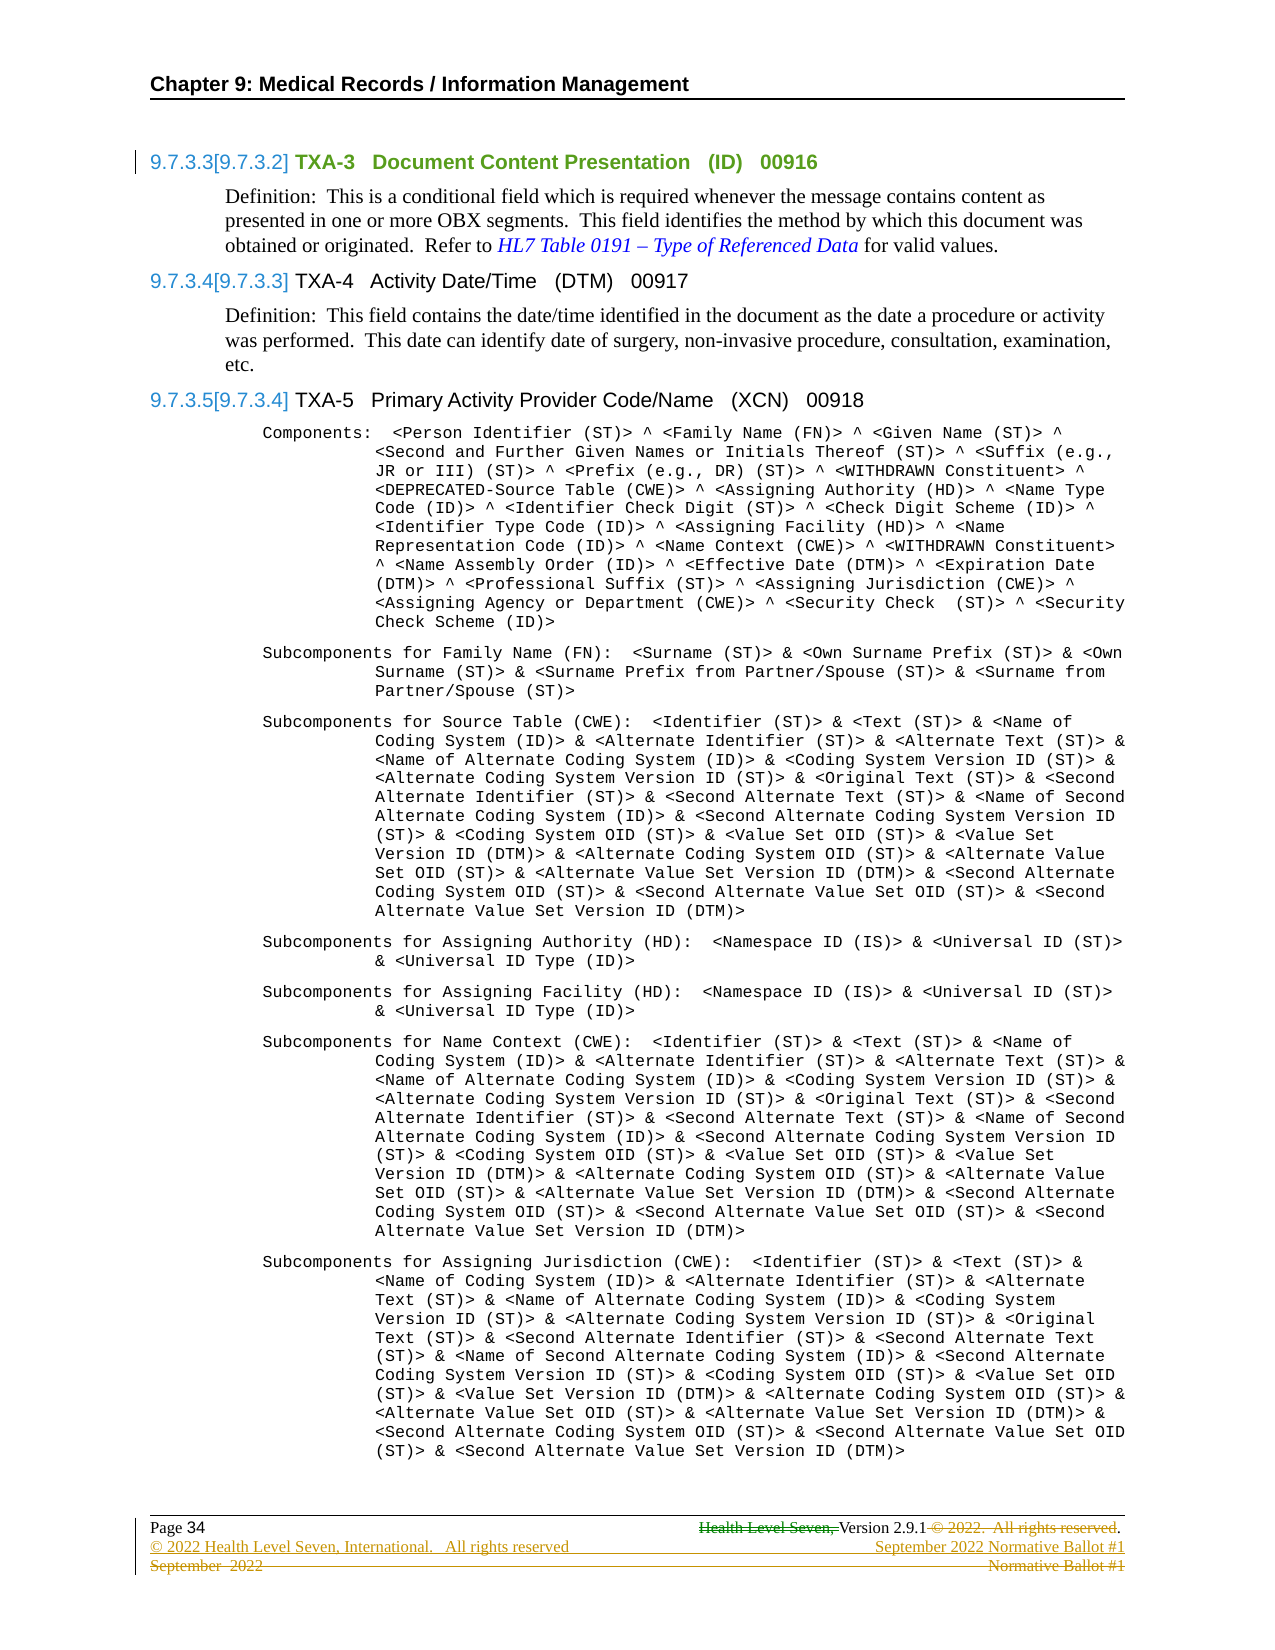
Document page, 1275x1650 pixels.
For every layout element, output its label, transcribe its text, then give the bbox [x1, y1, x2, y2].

text Subcomponents for Family Name (FN): <Surname (ST)> & <Own Surname Prefix (ST)> & <Own Surname (ST)> & <Surname Prefix from Partner/Spouse (ST)> & <Surname from Partner/Spouse (ST)> [262, 644, 1125, 701]
text Subcomponents for Name Context (CWE): <Identifier (ST)> & <Text (ST)> & <Name of Coding System (ID)> & <Alternate Identifier (ST)> & <Alternate Text (ST)> & <Name of Alternate Coding System (ID)> & <Coding System Version ID (ST)> & <Alternate Coding System Version ID (ST)> & <Original Text (ST)> & <Second Alternate Identifier (ST)> & <Second Alternate Text (ST)> & <Name of Second Alternate Coding System (ID)> & <Second Alternate Coding System Version ID (ST)> & <Coding System OID (ST)> & <Value Set OID (ST)> & <Value Set Version ID (DTM)> & <Alternate Coding System OID (ST)> & <Alternate Value Set OID (ST)> & <Alternate Value Set Version ID (DTM)> & <Second Alternate Coding System OID (ST)> & <Second Alternate Value Set OID (ST)> & <Second Alternate Value Set Version ID (DTM)> [262, 1034, 1125, 1241]
text Subcomponents for Assigning Authority (HD): <Namespace ID (IS)> & <Universal ID (ST)> & <Universal ID Type (ID)> [262, 933, 1125, 971]
subtitle TXA-4 Activity Date/Time (DTM) 00917 [150, 269, 1125, 293]
text Subcomponents for Source Table (CWE): <Identifier (ST)> & <Text (ST)> & <Name of Coding System (ID)> & <Alternate Identifier (ST)> & <Alternate Text (ST)> & <Name of Alternate Coding System (ID)> & <Coding System Version ID (ST)> & <Alternate Coding System Version ID (ST)> & <Original Text (ST)> & <Second Alternate Identifier (ST)> & <Second Alternate Text (ST)> & <Name of Second Alternate Coding System (ID)> & <Second Alternate Coding System Version ID (ST)> & <Coding System OID (ST)> & <Value Set OID (ST)> & <Value Set Version ID (DTM)> & <Alternate Coding System OID (ST)> & <Alternate Value Set OID (ST)> & <Alternate Value Set Version ID (DTM)> & <Second Alternate Coding System OID (ST)> & <Second Alternate Value Set OID (ST)> & <Second Alternate Value Set Version ID (DTM)> [262, 713, 1125, 921]
text Definition: This field contains the date/time identified in the document as the date a procedure or activity was performed. This date can identify date of surgery, non-invasive procedure, consultation, examination, etc. [225, 303, 1125, 376]
text Definition: This is a conditional field which is required whenever the message contains content as presented in one or more OBX segments. This field identifies the method by which this document was obtained or originated. Refer to HL7 Table 0191 – Type of Referenced Data for valid values. [225, 184, 1125, 257]
text Components: <Person Identifier (ST)> ^ <Family Name (FN)> ^ <Given Name (ST)> ^ <Second and Further Given Names or Initials Thereof (ST)> ^ <Suffix (e.g., JR or III) (ST)> ^ <Prefix (e.g., DR) (ST)> ^ <WITHDRAWN Constituent> ^ <DEPRECATED-Source Table (CWE)> ^ <Assigning Authority (HD)> ^ <Name Type Code (ID)> ^ <Identifier Check Digit (ST)> ^ <Check Digit Scheme (ID)> ^ <Identifier Type Code (ID)> ^ <Assigning Facility (HD)> ^ <Name Representation Code (ID)> ^ <Name Context (CWE)> ^ <WITHDRAWN Constituent> ^ <Name Assembly Order (ID)> ^ <Effective Date (DTM)> ^ <Expiration Date (DTM)> ^ <Professional Suffix (ST)> ^ <Assigning Jurisdiction (CWE)> ^ <Assigning Agency or Department (CWE)> ^ <Security Check (ST)> ^ <Security Check Scheme (ID)> [262, 424, 1125, 632]
text Subcomponents for Assigning Facility (HD): <Namespace ID (IS)> & <Universal ID (ST)> & <Universal ID Type (ID)> [262, 984, 1125, 1021]
subtitle TXA-5 Primary Activity Provider Code/Name (XCN) 00918 [150, 388, 1125, 412]
text Subcomponents for Assigning Jurisdiction (CWE): <Identifier (ST)> & <Text (ST)> & <Name of Coding System (ID)> & <Alternate Identifier (ST)> & <Alternate Text (ST)> & <Name of Alternate Coding System (ID)> & <Coding System Version ID (ST)> & <Alternate Coding System Version ID (ST)> & <Original Text (ST)> & <Second Alternate Identifier (ST)> & <Second Alternate Text (ST)> & <Name of Second Alternate Coding System (ID)> & <Second Alternate Coding System Version ID (ST)> & <Coding System OID (ST)> & <Value Set OID (ST)> & <Value Set Version ID (DTM)> & <Alternate Coding System OID (ST)> & <Alternate Value Set OID (ST)> & <Alternate Value Set Version ID (DTM)> & <Second Alternate Coding System OID (ST)> & <Second Alternate Value Set OID (ST)> & <Second Alternate Value Set Version ID (DTM)> [262, 1254, 1125, 1461]
subtitle TXA-3 Document Content Presentation (ID) 00916 [150, 150, 1125, 174]
